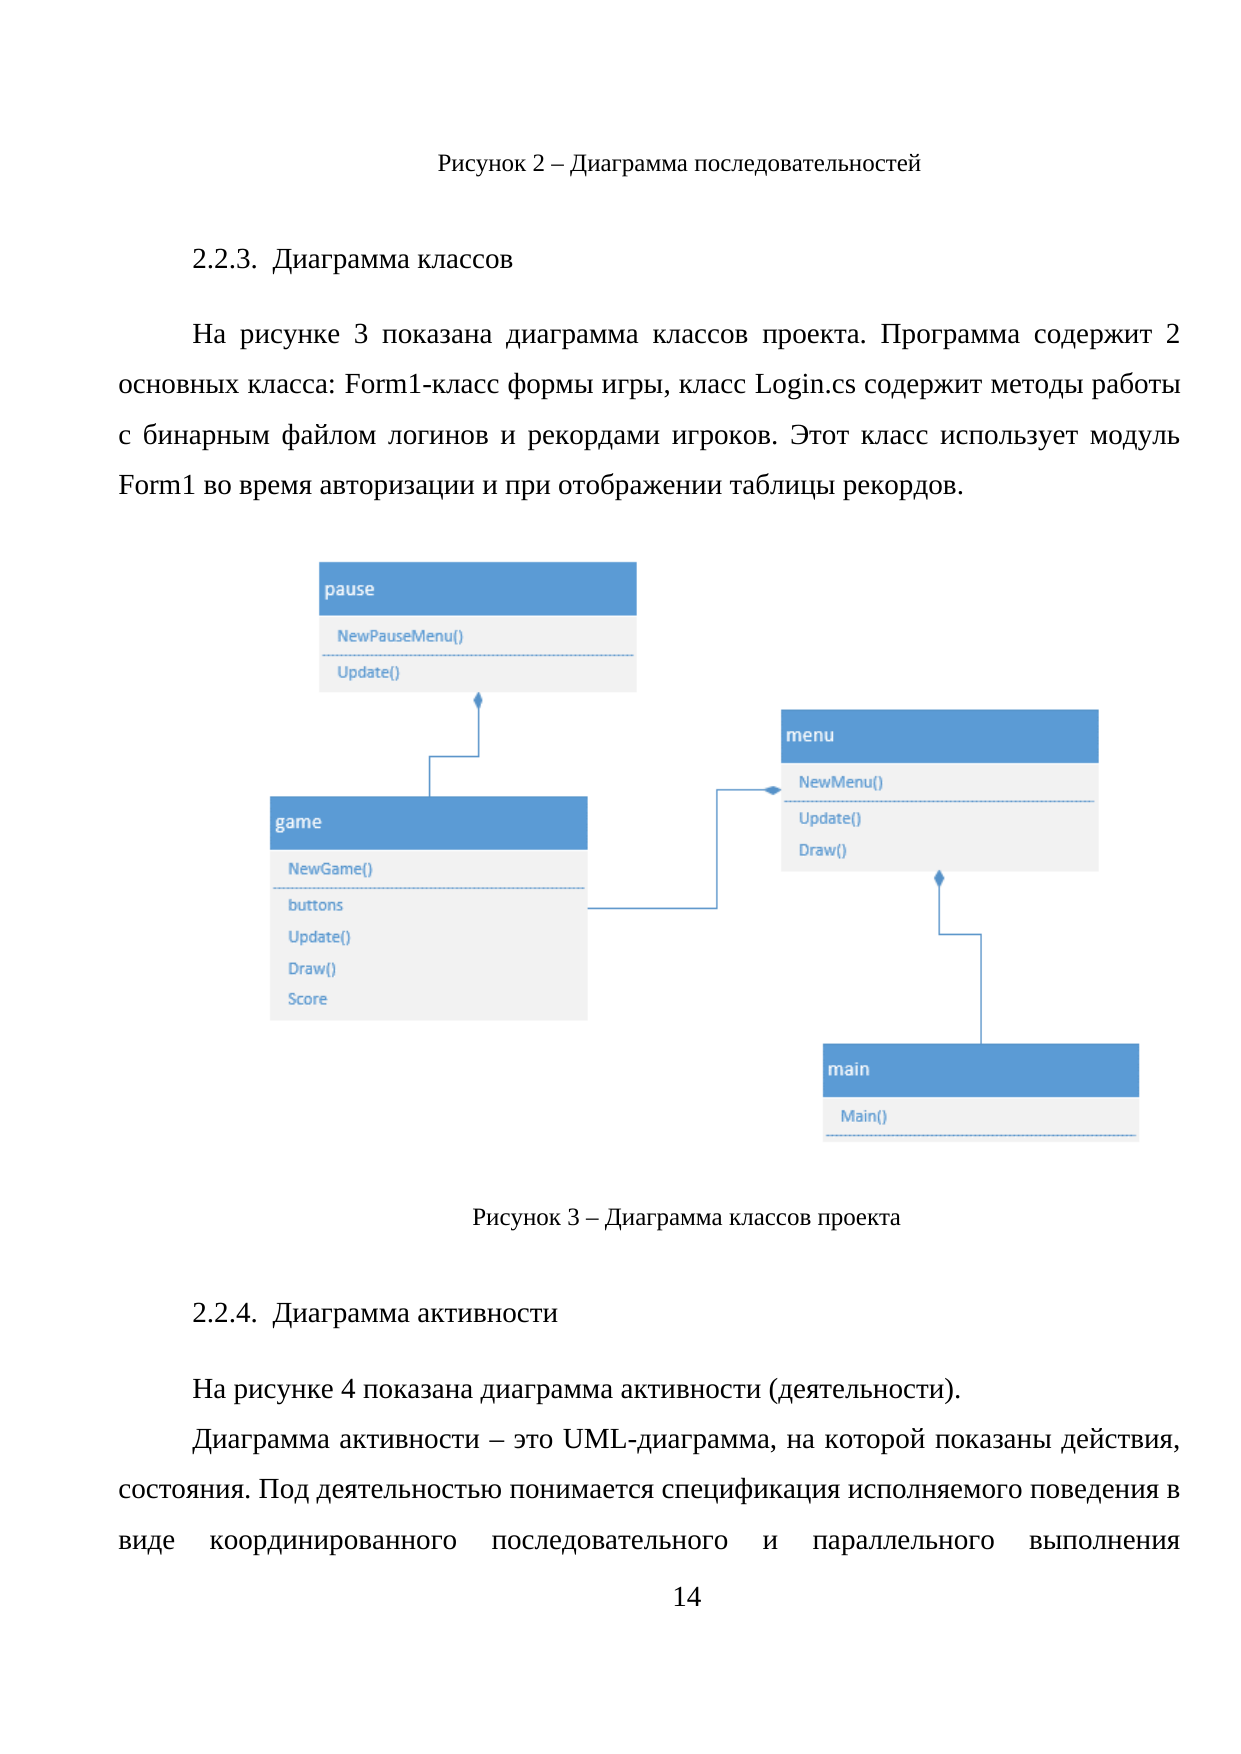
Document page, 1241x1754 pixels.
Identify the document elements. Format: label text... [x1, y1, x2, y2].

subtitle 2.2.4. Диаграмма активности [118, 1296, 1181, 1329]
picture [162, 530, 1226, 1174]
text На рисунке 3 показана диаграмма классов проекта. Программа содержит 2 основных класса: Form1-класс формы игры, класс Login.cs содержит методы работы с бинарным файлом логинов и рекордами игроков. Этот класс использует модуль Form1 во время авторизации и при отображении таблицы рекордов. [118, 316, 1181, 501]
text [118, 1421, 1181, 1555]
text Рисунок 3 – Диаграмма классов проекта [118, 1202, 1181, 1231]
text Рисунок 2 – Диаграмма последовательностей [118, 148, 1181, 176]
subtitle 2.2.3. Диаграмма классов [118, 241, 1181, 274]
text На рисунке 4 показана диаграмма активности (деятельности). [118, 1371, 1181, 1404]
